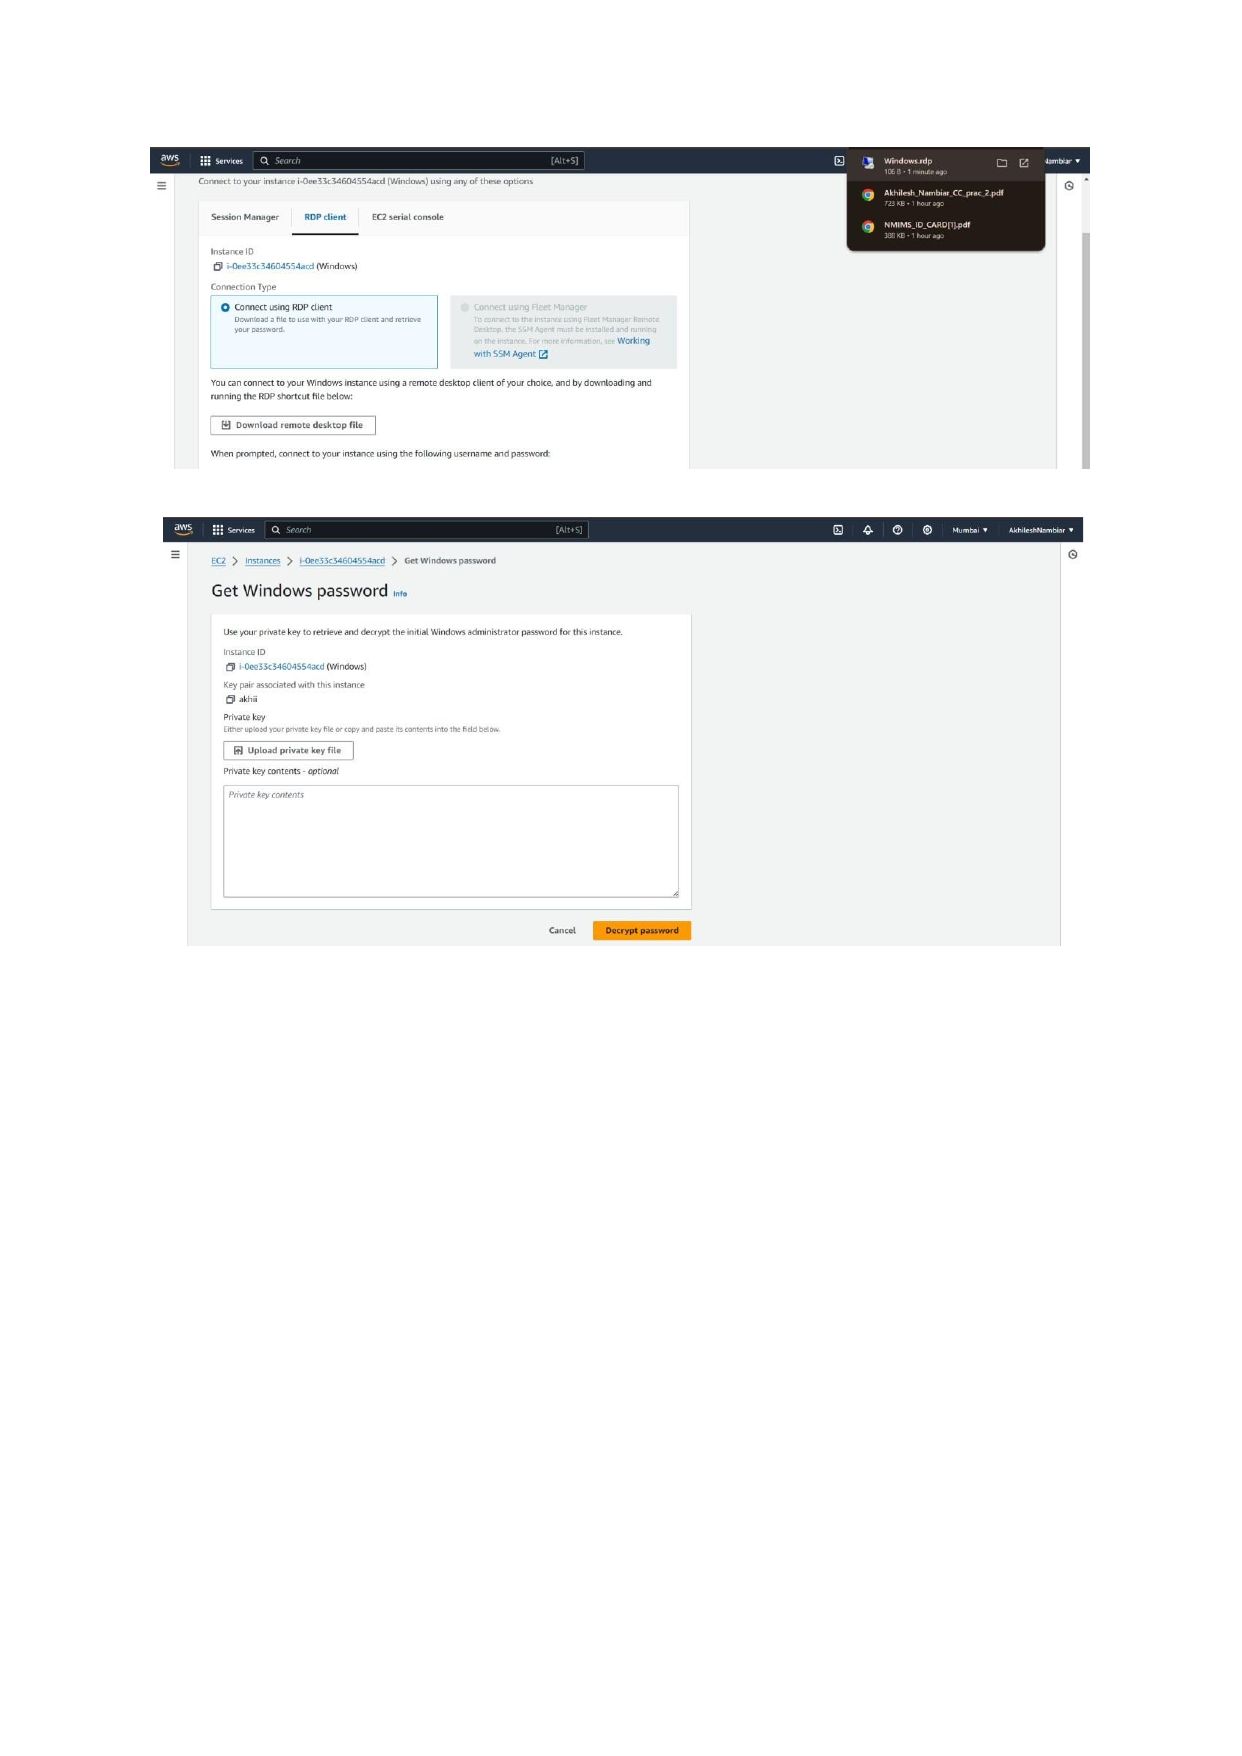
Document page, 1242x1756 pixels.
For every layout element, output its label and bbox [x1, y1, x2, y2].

picture [163, 517, 1084, 946]
picture [150, 147, 1090, 469]
